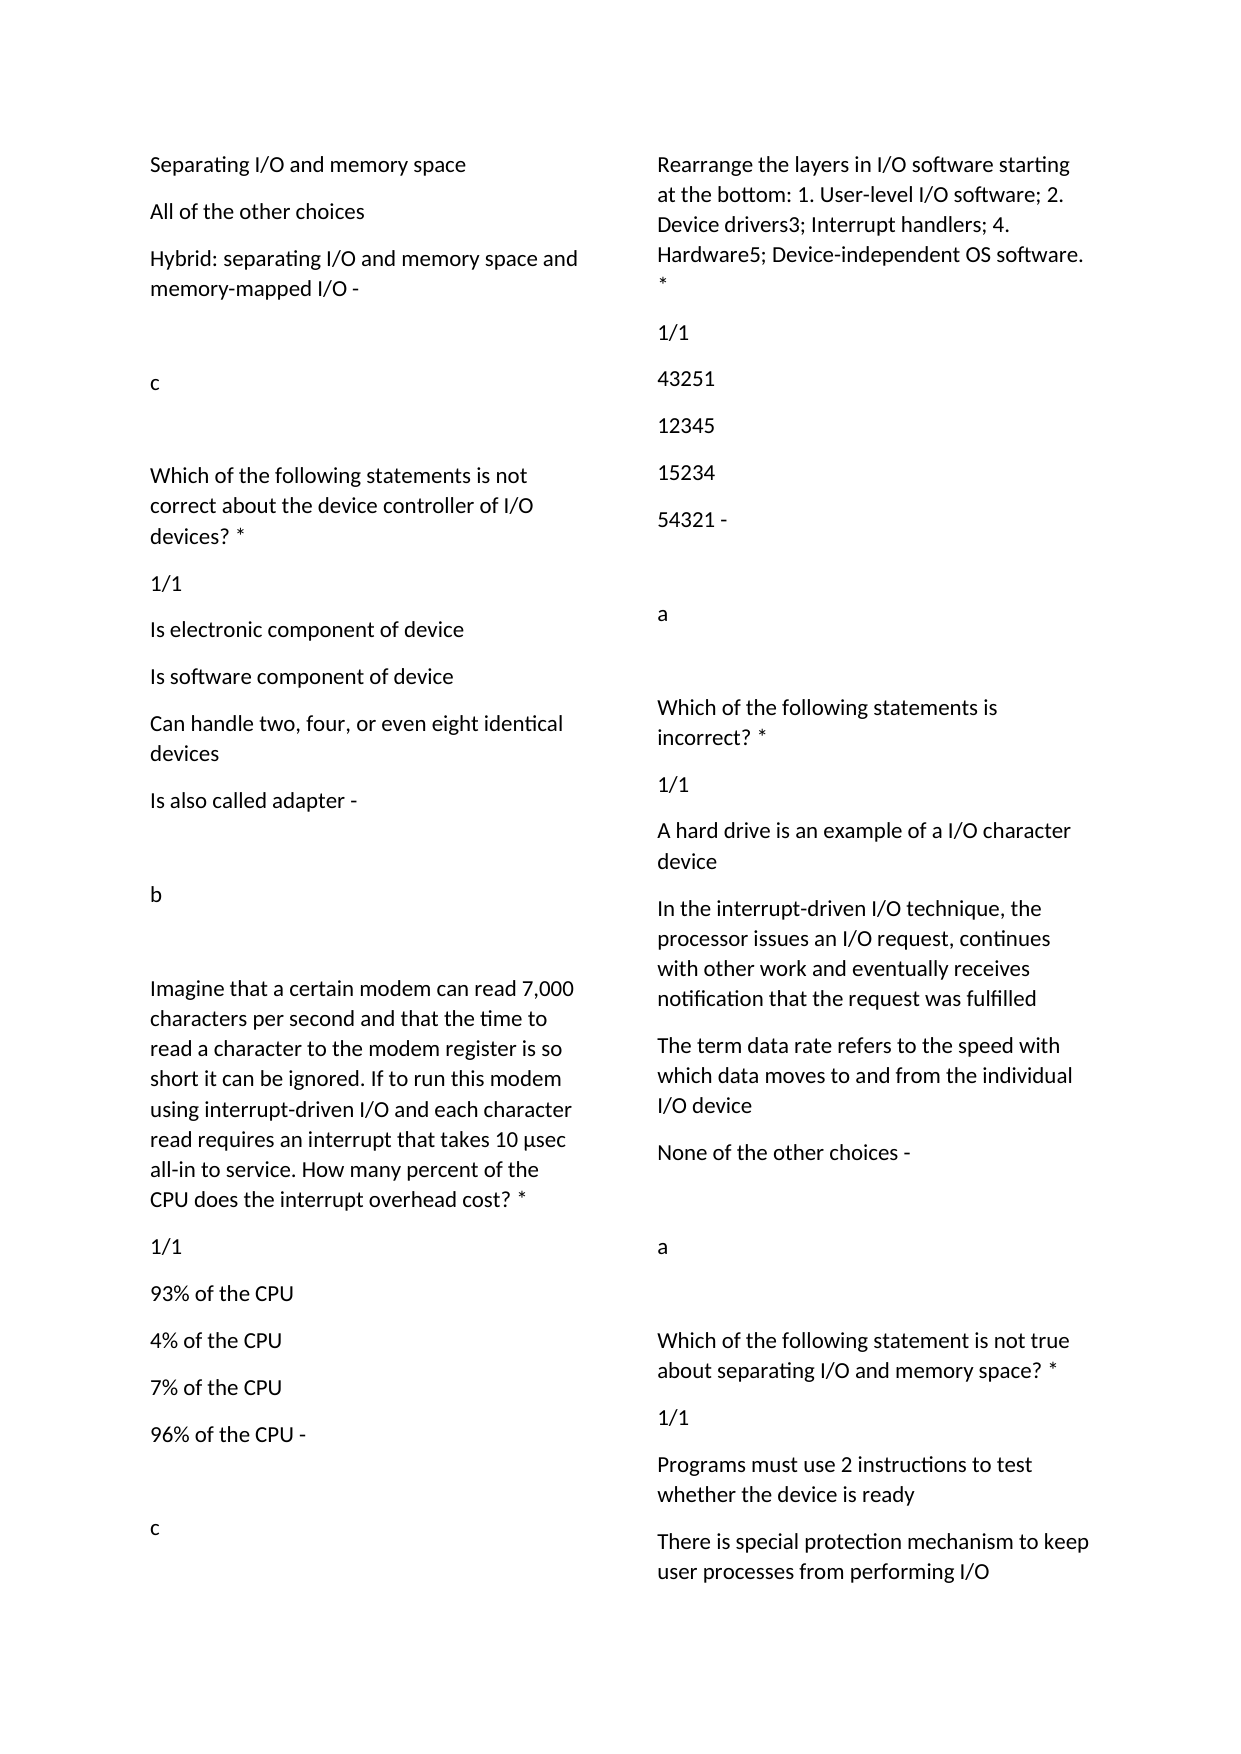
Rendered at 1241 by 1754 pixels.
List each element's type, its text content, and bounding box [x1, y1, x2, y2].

text 1/1 [657, 770, 1090, 798]
text a [657, 1232, 1090, 1260]
text Rearrange the layers in I/O software starting at the bottom: 1. User-level I/O software; 2. Device drivers3; Interrupt handlers; 4. Hardware5; Device-independent OS software. * [657, 150, 1090, 299]
text All of the other choices [150, 197, 583, 225]
text 43251 [657, 364, 1090, 393]
text Is electronic component of device [150, 616, 583, 644]
text Imagine that a certain modem can read 7,000 characters per second and that the time to read a character to the modem register is so short it can be ignored. If to run this modem using interrupt-driven I/O and each character read requires an interrupt that takes 10 µsec all-in to service. How many percent of the CPU does the interrupt overhead cost? * [150, 974, 583, 1213]
text Hybrid: separating I/O and memory space and memory-mapped I/O - [150, 244, 583, 302]
text 15234 [657, 458, 1090, 486]
text None of the other choices - [657, 1138, 1090, 1167]
text 1/1 [150, 1232, 583, 1260]
text c [150, 1513, 583, 1542]
text 93% of the CPU [150, 1279, 583, 1307]
text Separating I/O and memory space [150, 150, 583, 178]
text Can handle two, four, or even eight identical devices [150, 709, 583, 768]
text 4% of the CPU [150, 1326, 583, 1354]
text Which of the following statements is incorrect? * [657, 693, 1090, 751]
text A hard drive is an example of a I/O character device [657, 817, 1090, 875]
text Which of the following statements is not correct about the device controller of I/O devices? * [150, 461, 583, 550]
text 1/1 [657, 318, 1090, 346]
text Is software component of device [150, 662, 583, 691]
text 54321 - [657, 505, 1090, 533]
text Programs must use 2 instructions to test whether the device is ready [657, 1450, 1090, 1508]
text c [150, 368, 583, 396]
text 1/1 [150, 569, 583, 597]
text 1/1 [657, 1403, 1090, 1431]
text a [657, 599, 1090, 627]
text The term data rate refers to the speed with which data moves to and from the individual I/O device [657, 1031, 1090, 1120]
text b [150, 880, 583, 908]
text In the interrupt-driven I/O technique, the processor issues an I/O request, continues with other work and eventually receives notification that the request was fulfilled [657, 894, 1090, 1012]
text 7% of the CPU [150, 1373, 583, 1401]
text Which of the following statement is not true about separating I/O and memory space? * [657, 1326, 1090, 1384]
text Is also called adapter - [150, 786, 583, 814]
text 96% of the CPU - [150, 1420, 583, 1448]
text There is special protection mechanism to keep user processes from performing I/O [657, 1527, 1090, 1585]
text 12345 [657, 411, 1090, 439]
